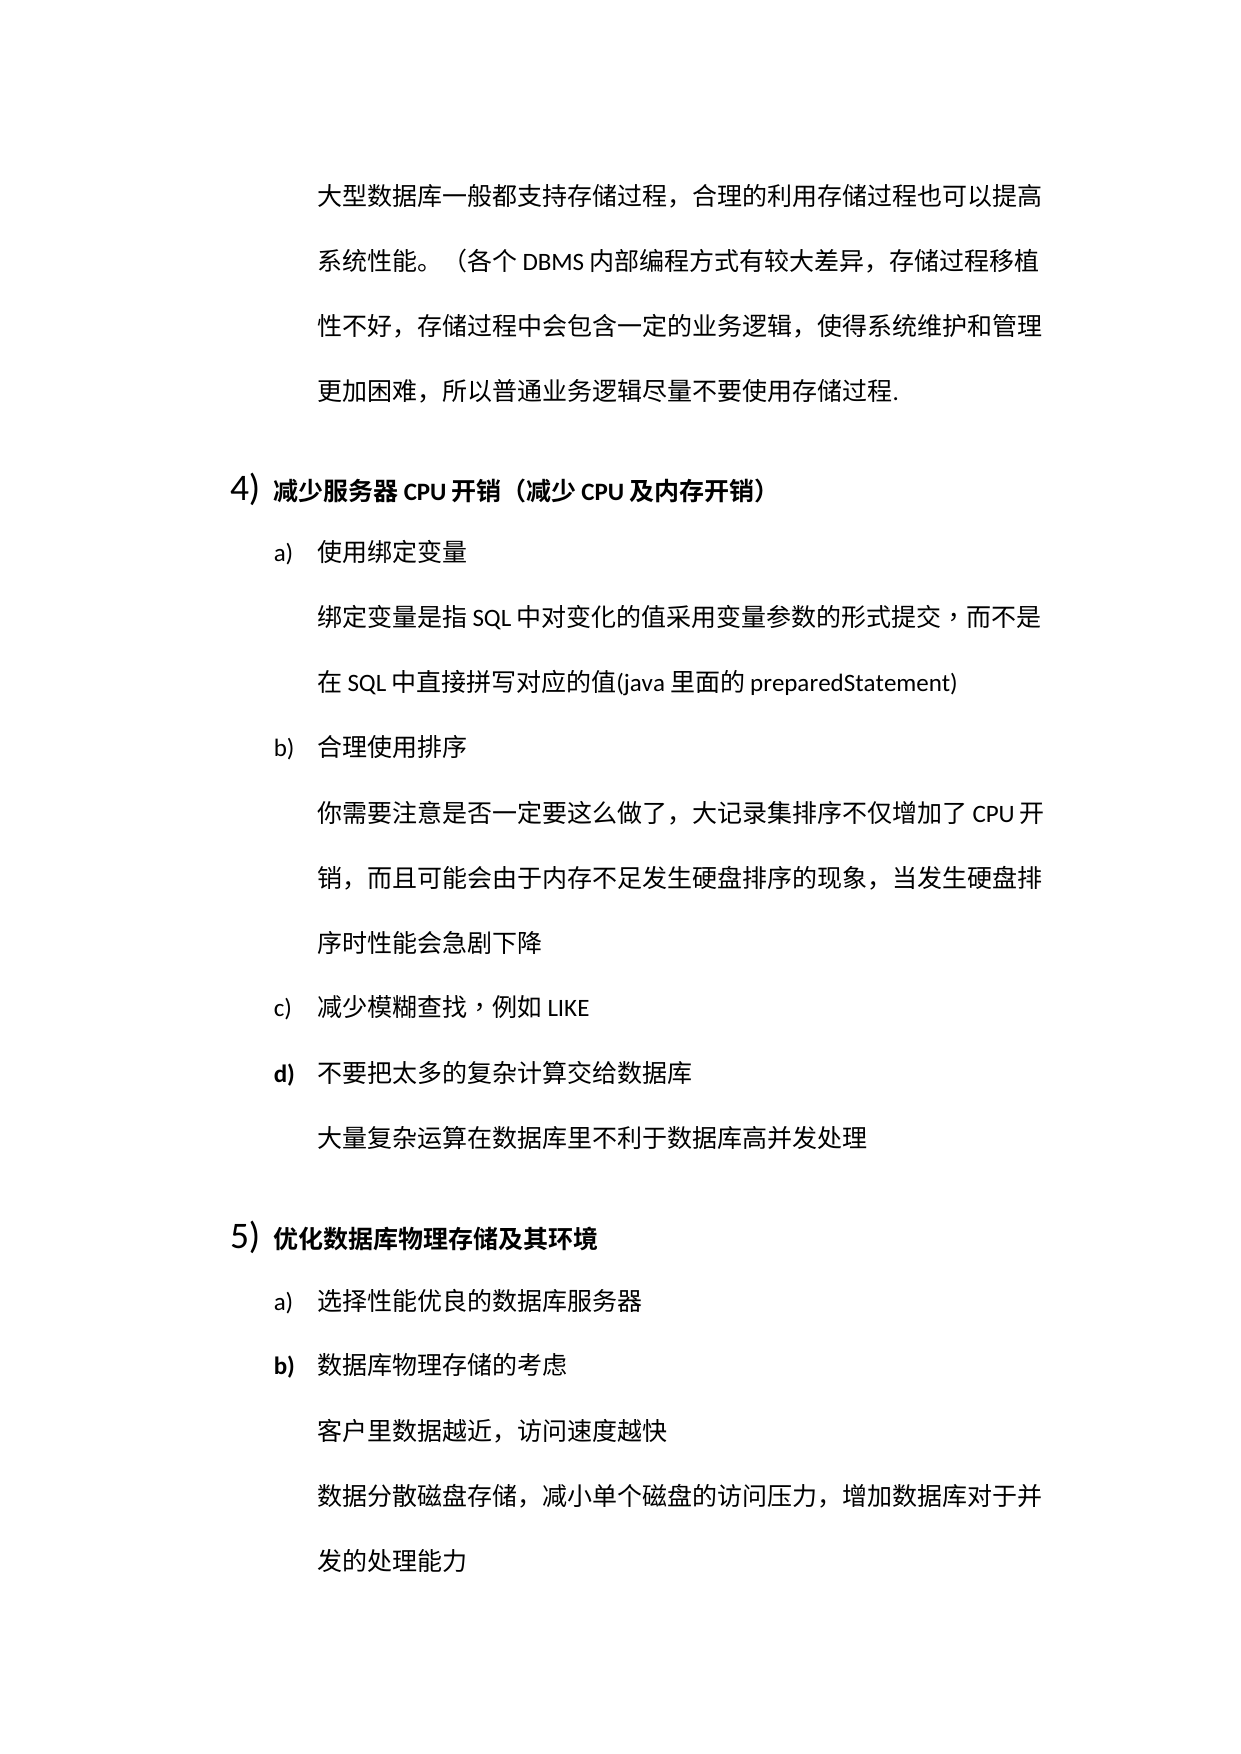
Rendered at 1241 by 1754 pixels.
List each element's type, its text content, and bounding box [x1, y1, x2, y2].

list 你需要注意是否一定要这么做了，大记录集排序不仅增加了CPU开销，而且可能会由于内存不足发生硬盘排序的现象，当发生硬盘排序时性能会急剧下降 [317, 779, 1053, 974]
list 合理使用排序 [273, 714, 1053, 779]
list 使用绑定变量 [273, 519, 1053, 584]
list 减少模糊查找，例如LIKE [273, 974, 1053, 1039]
list 客户里数据越近，访问速度越快 [317, 1397, 1053, 1462]
list 减少服务器CPU开销（减少CPU及内存开销） [230, 454, 1053, 519]
list 选择性能优良的数据库服务器 [273, 1267, 1053, 1332]
list 数据库物理存储的考虑 [273, 1332, 1053, 1397]
list 不要把太多的复杂计算交给数据库 [273, 1039, 1053, 1104]
list 大型数据库一般都支持存储过程，合理的利用存储过程也可以提高系统性能。（各个DBMS内部编程方式有较大差异，存储过程移植性不好，存储过程中会包含一定的业务逻辑，使得系统维护和管理更加困难，所以普通业务逻辑尽量不要使用存储过程. [317, 162, 1053, 422]
list 大量复杂运算在数据库里不利于数据库高并发处理 [317, 1104, 1053, 1169]
list 优化数据库物理存储及其环境 [230, 1202, 1053, 1267]
list 数据分散磁盘存储，减小单个磁盘的访问压力，增加数据库对于并发的处理能力 [317, 1462, 1053, 1592]
list 绑定变量是指SQL中对变化的值采用变量参数的形式提交，而不是在SQL中直接拼写对应的值(java里面的preparedStatement) [317, 584, 1053, 714]
